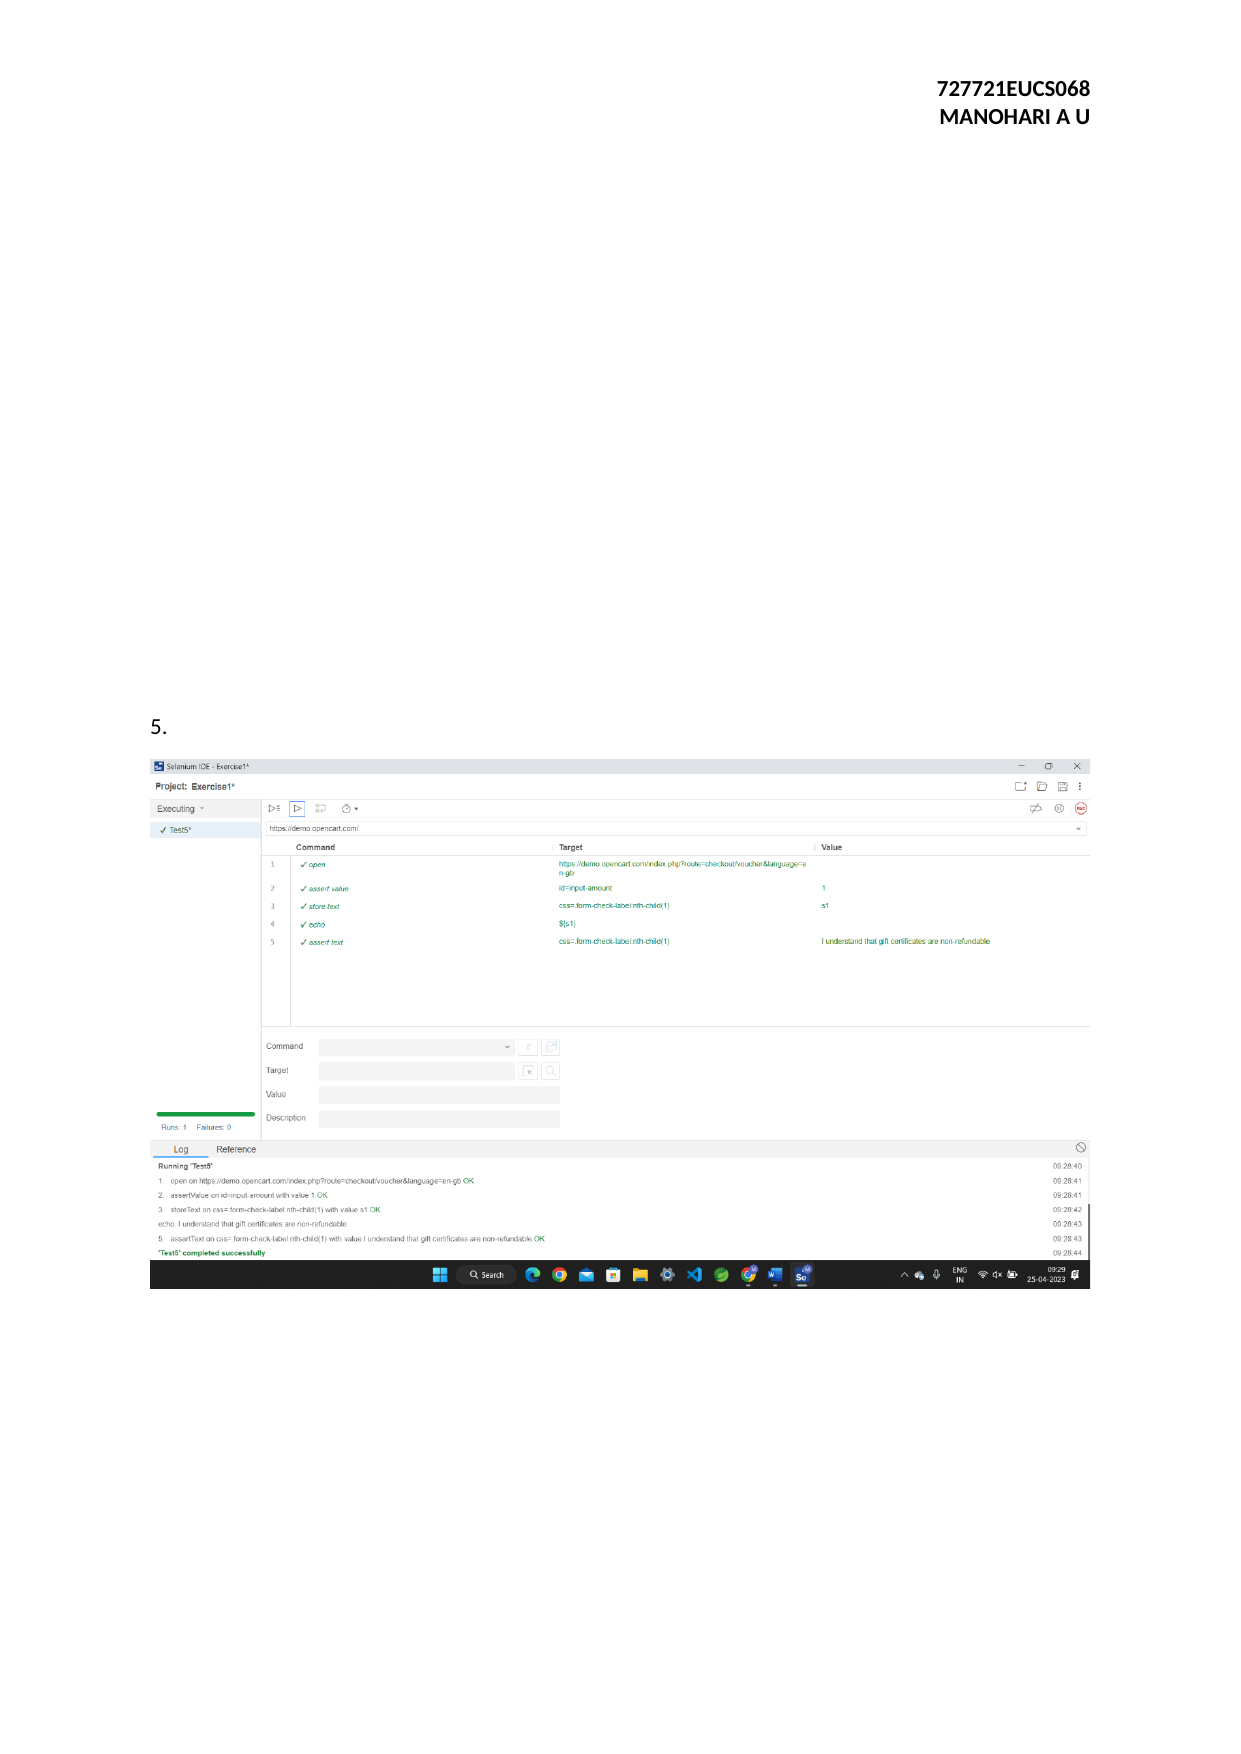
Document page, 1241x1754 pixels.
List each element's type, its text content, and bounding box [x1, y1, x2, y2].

picture [150, 759, 1091, 1289]
text 5. [150, 712, 1090, 741]
